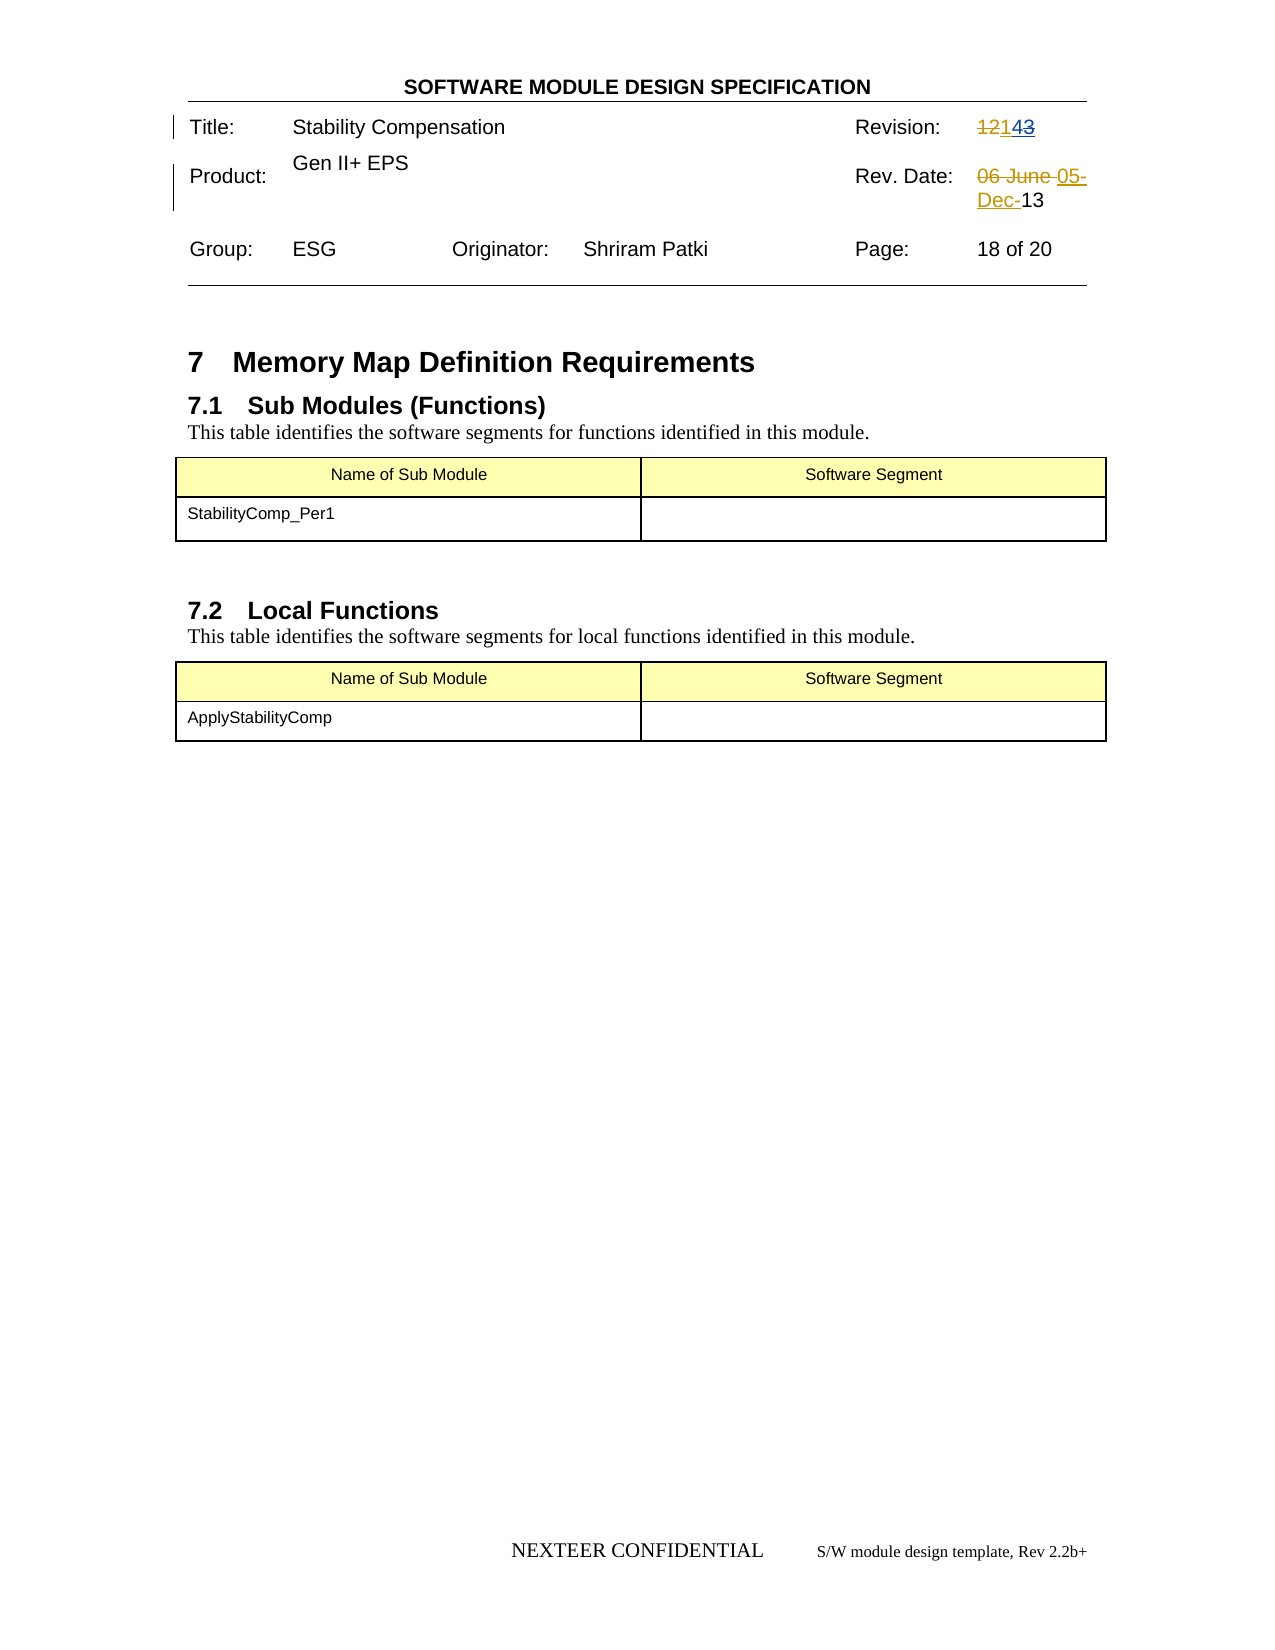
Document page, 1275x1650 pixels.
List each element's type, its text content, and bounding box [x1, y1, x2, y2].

subtitle Sub Modules (Functions) [187, 391, 1087, 420]
table_cell StabilityComp_Per1 [177, 498, 640, 540]
text This table identifies the software segments for functions identified in this module. [187, 420, 1087, 444]
table_header Name of Sub Module [177, 663, 640, 701]
subtitle Local Functions [187, 596, 1087, 624]
table_header Software Segment [642, 458, 1105, 496]
table_cell ApplyStabilityComp [177, 702, 640, 740]
subtitle Memory Map Definition Requirements [187, 345, 1087, 379]
table_header Name of Sub Module [177, 458, 640, 496]
table_header Software Segment [642, 663, 1105, 701]
table_cell [642, 498, 1105, 540]
table_cell [642, 702, 1105, 740]
text This table identifies the software segments for local functions identified in this module. [187, 624, 1087, 648]
